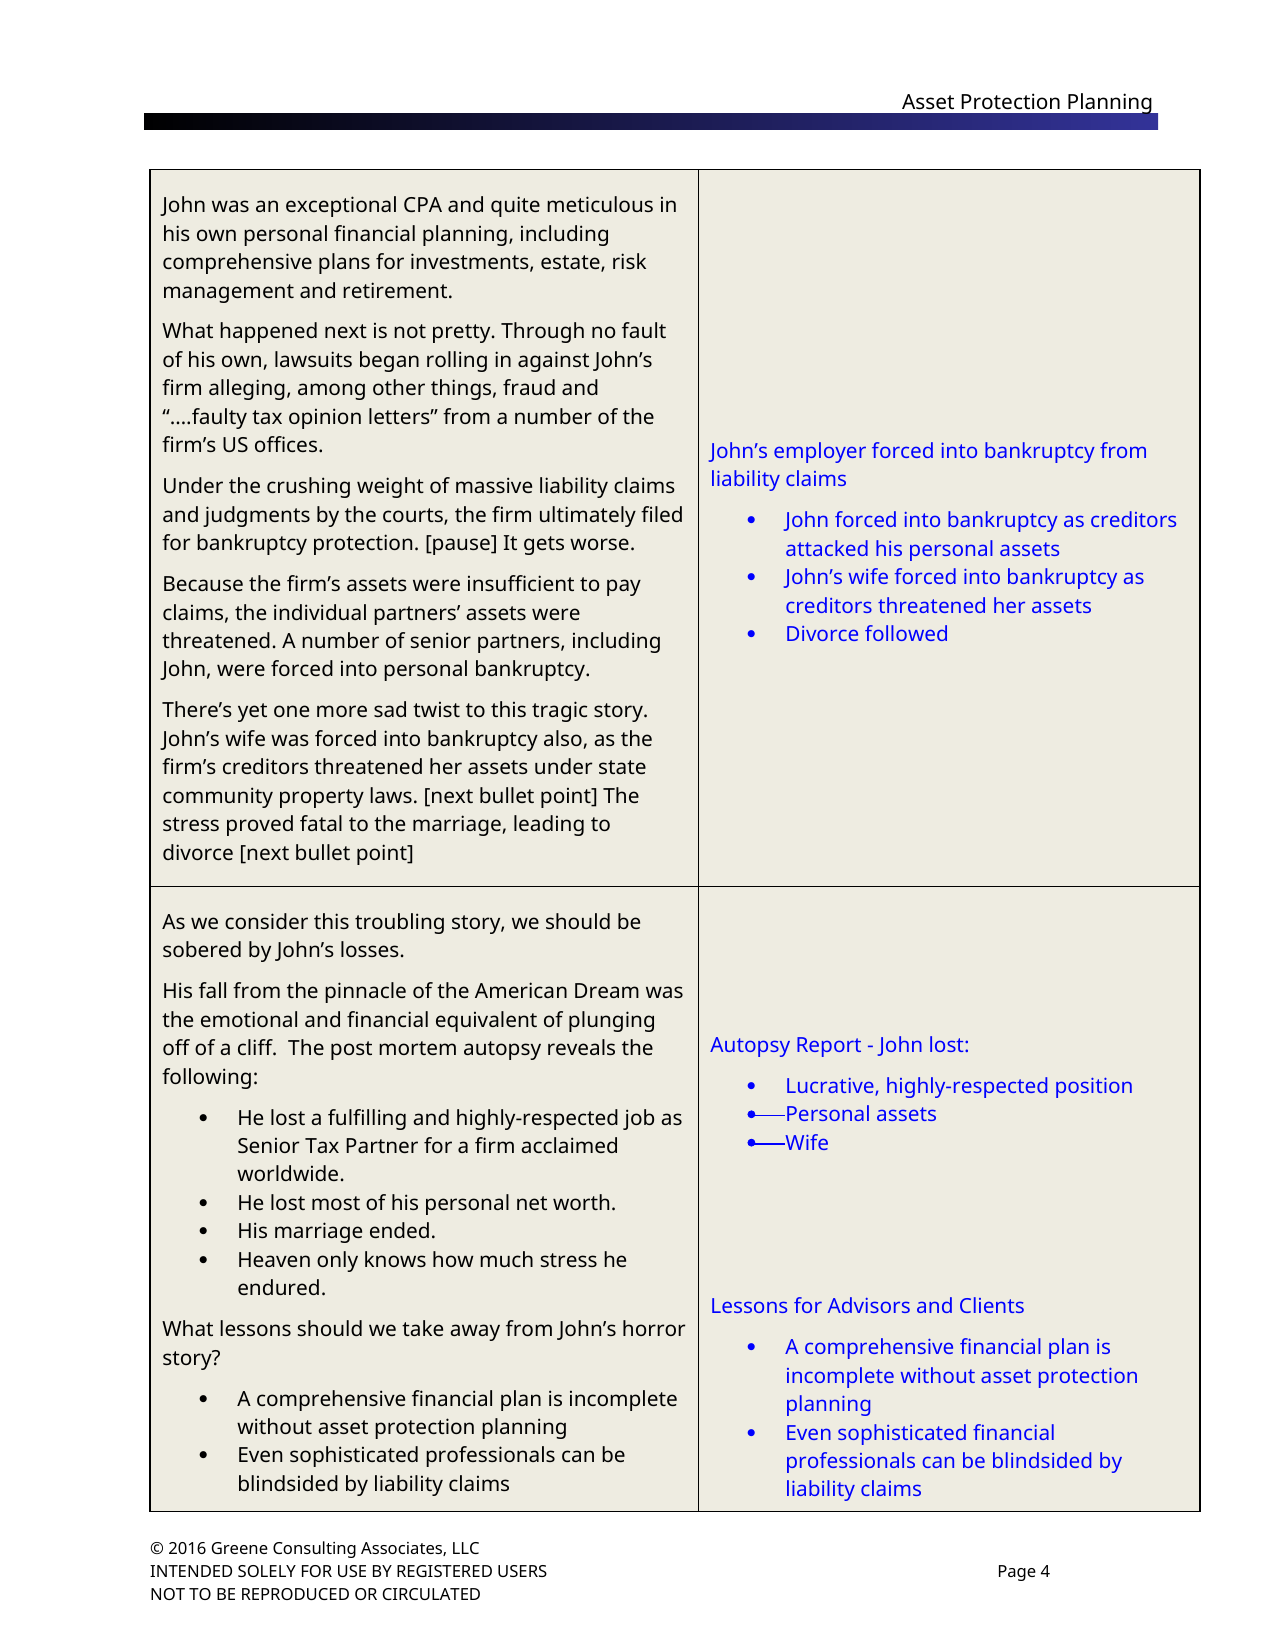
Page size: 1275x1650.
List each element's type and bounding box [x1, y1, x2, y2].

table_cell [699, 170, 1199, 886]
table_cell [151, 170, 698, 886]
table_cell [699, 887, 1199, 1511]
table_cell [151, 887, 698, 1511]
